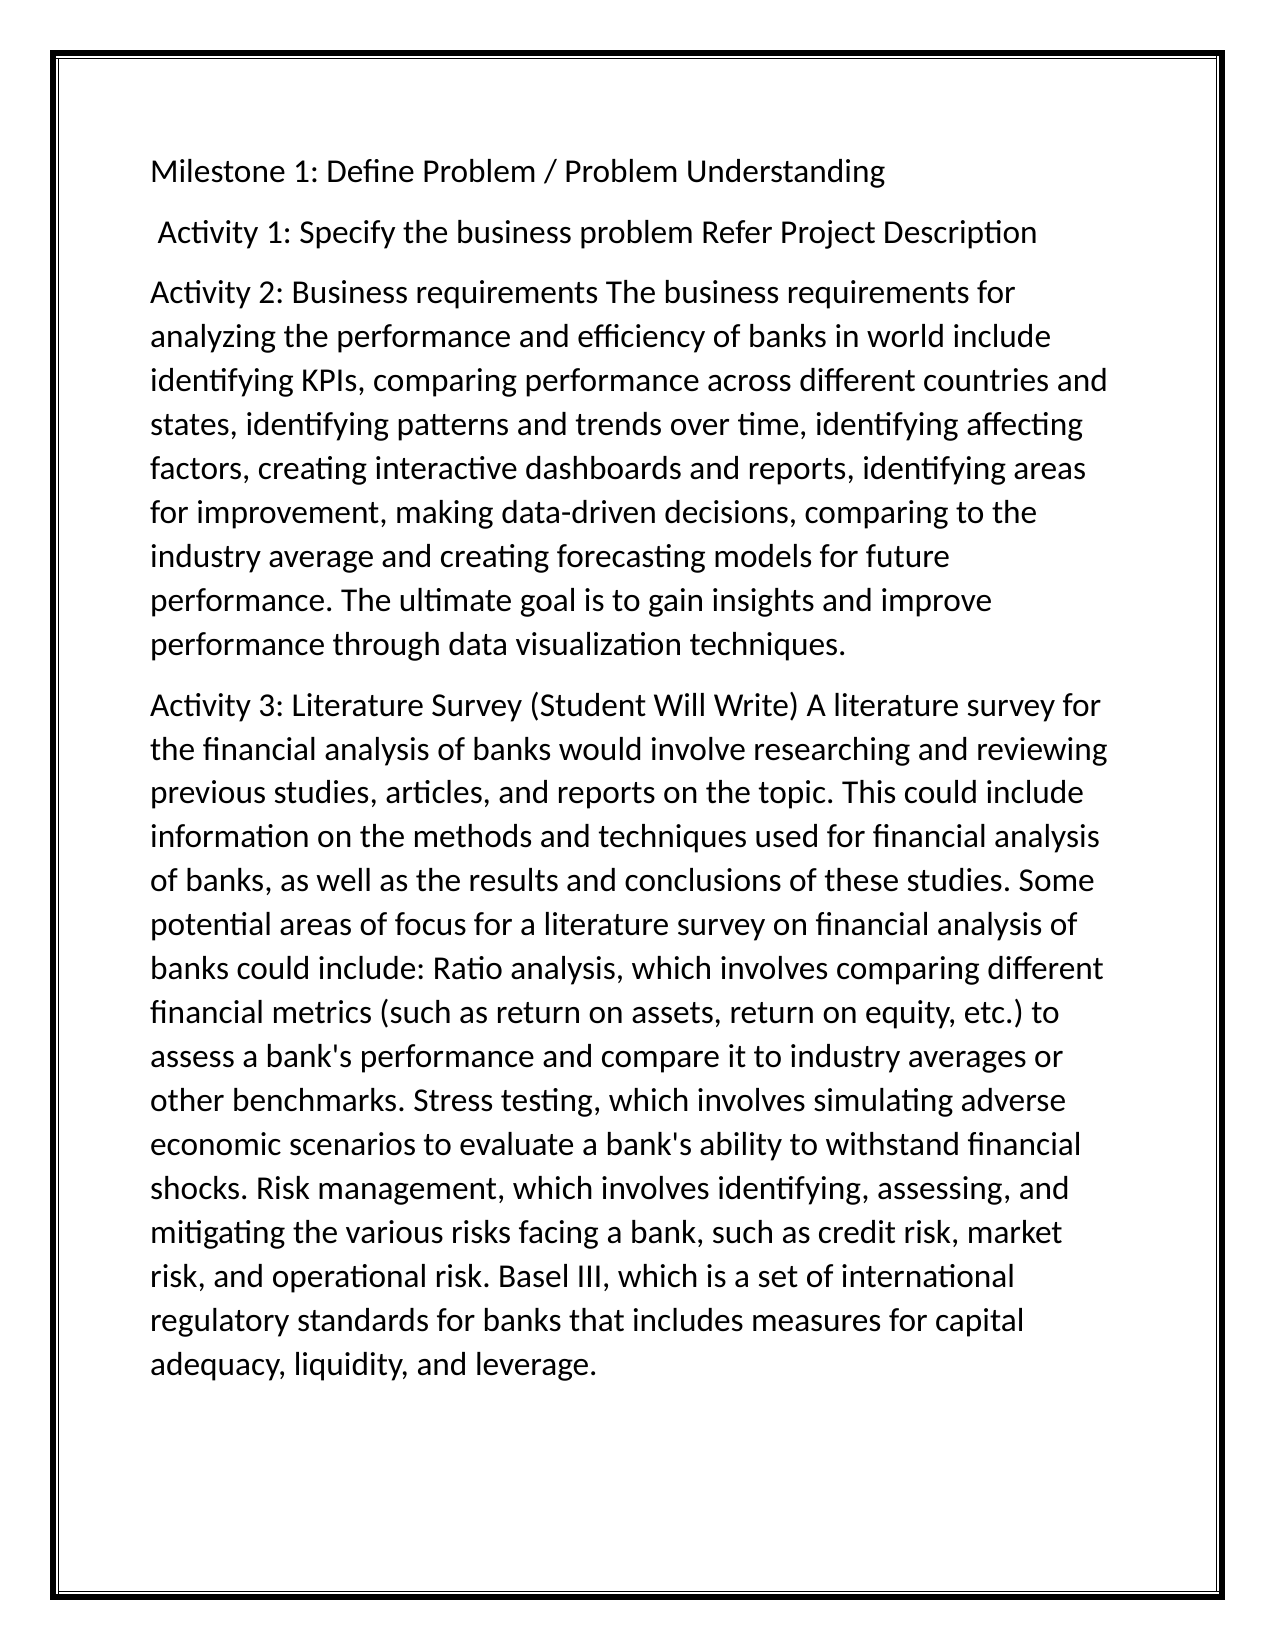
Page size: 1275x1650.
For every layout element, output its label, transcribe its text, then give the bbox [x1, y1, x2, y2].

text Milestone 1: Define Problem / Problem Understanding [150, 150, 1125, 191]
text Activity 2: Business requirements The business requirements for analyzing the performance and efficiency of banks in world include identifying KPIs, comparing performance across different countries and states, identifying patterns and trends over time, identifying affecting factors, creating interactive dashboards and reports, identifying areas for improvement, making data-driven decisions, comparing to the industry average and creating forecasting models for future performance. The ultimate goal is to gain insights and improve performance through data visualization techniques. [150, 271, 1125, 664]
text Activity 3: Literature Survey (Student Will Write) A literature survey for the financial analysis of banks would involve researching and reviewing previous studies, articles, and reports on the topic. This could include information on the methods and techniques used for financial analysis of banks, as well as the results and conclusions of these studies. Some potential areas of focus for a literature survey on financial analysis of banks could include: Ratio analysis, which involves comparing different financial metrics (such as return on assets, return on equity, etc.) to assess a bank's performance and compare it to industry averages or other benchmarks. Stress testing, which involves simulating adverse economic scenarios to evaluate a bank's ability to withstand financial shocks. Risk management, which involves identifying, assessing, and mitigating the various risks facing a bank, such as credit risk, market risk, and operational risk. Basel III, which is a set of international regulatory standards for banks that includes measures for capital adequacy, liquidity, and leverage. [150, 683, 1125, 1384]
text Activity 1: Specify the business problem Refer Project Description [150, 211, 1125, 251]
